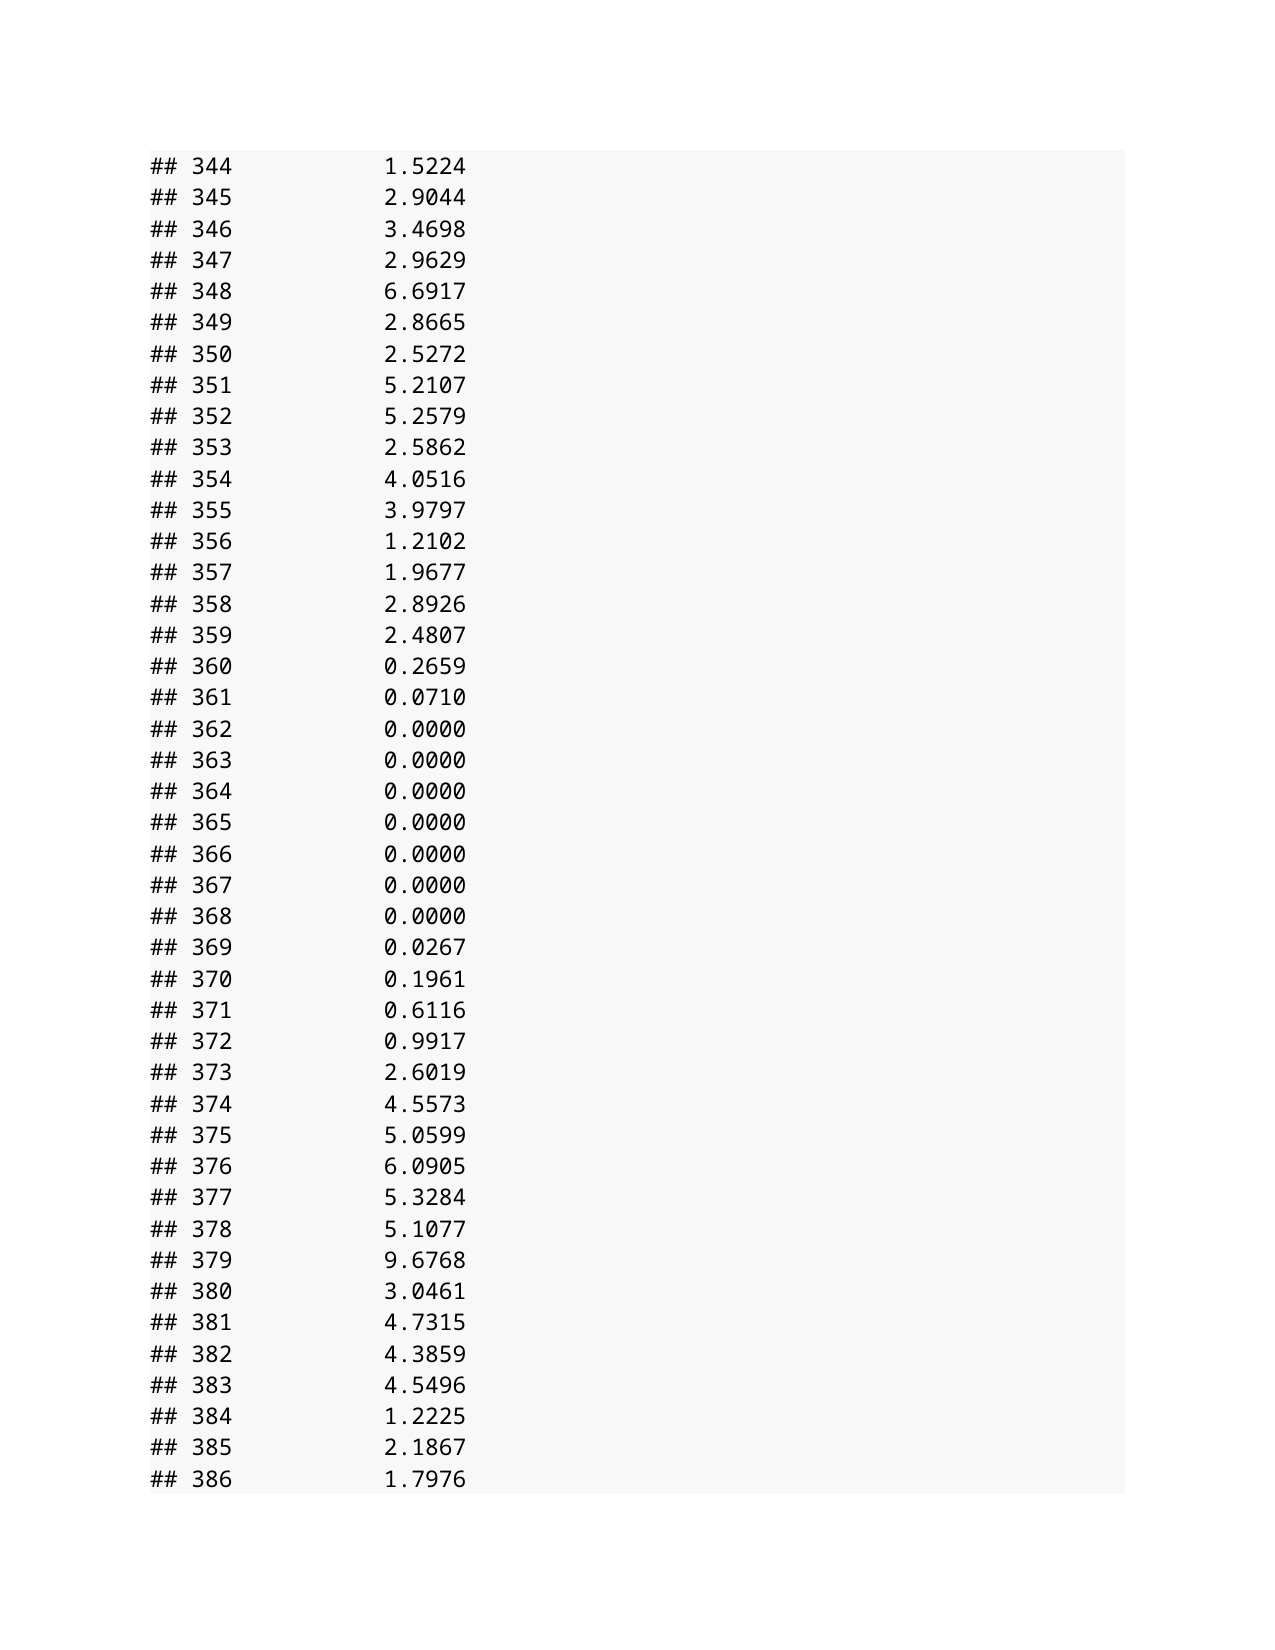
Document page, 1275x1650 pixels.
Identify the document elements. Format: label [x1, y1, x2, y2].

text [150, 150, 1125, 1494]
